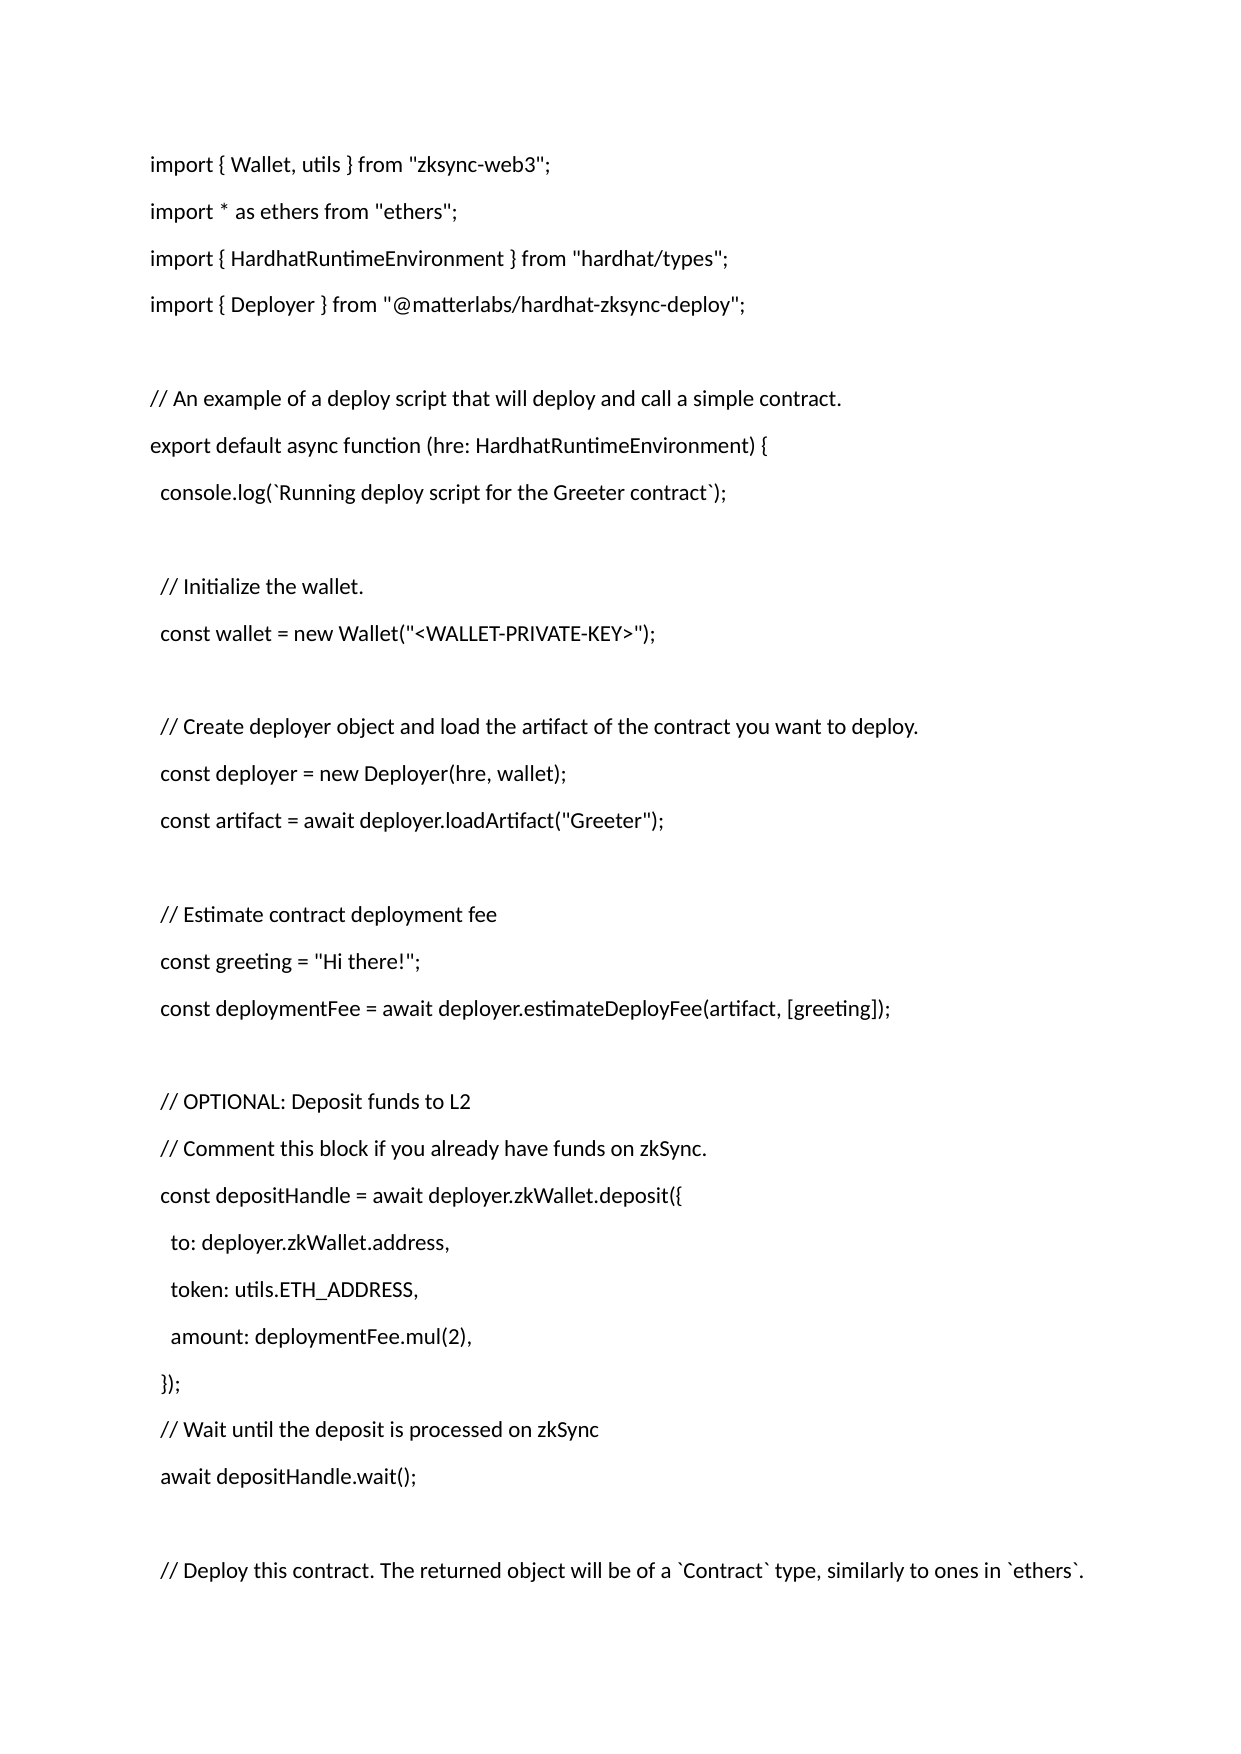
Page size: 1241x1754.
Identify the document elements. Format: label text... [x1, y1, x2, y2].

text // Wait until the deposit is processed on zkSync [150, 1416, 1090, 1444]
text // Deploy this contract. The returned object will be of a `Contract` type, similarly to ones in `ethers`. [150, 1556, 1090, 1584]
text import { Wallet, utils } from "zksync-web3"; [150, 150, 1090, 178]
text amount: deploymentFee.mul(2), [150, 1322, 1090, 1350]
text // Estimate contract deployment fee [150, 900, 1090, 928]
text import { HardhatRuntimeEnvironment } from "hardhat/types"; [150, 244, 1090, 272]
text const greeting = "Hi there!"; [150, 947, 1090, 975]
text import * as ethers from "ethers"; [150, 197, 1090, 225]
text const deploymentFee = await deployer.estimateDeployFee(artifact, [greeting]); [150, 994, 1090, 1022]
text // Comment this block if you already have funds on zkSync. [150, 1134, 1090, 1162]
text console.log(`Running deploy script for the Greeter contract`); [150, 478, 1090, 506]
text // Create deployer object and load the artifact of the contract you want to deploy. [150, 712, 1090, 741]
text const deployer = new Deployer(hre, wallet); [150, 759, 1090, 787]
text await depositHandle.wait(); [150, 1462, 1090, 1491]
text import { Deployer } from "@matterlabs/hardhat-zksync-deploy"; [150, 291, 1090, 319]
text const wallet = new Wallet("<WALLET-PRIVATE-KEY>"); [150, 619, 1090, 647]
text to: deployer.zkWallet.address, [150, 1228, 1090, 1256]
text // Initialize the wallet. [150, 572, 1090, 600]
text const depositHandle = await deployer.zkWallet.deposit({ [150, 1181, 1090, 1209]
text token: utils.ETH_ADDRESS, [150, 1275, 1090, 1303]
text // OPTIONAL: Deposit funds to L2 [150, 1087, 1090, 1116]
text // An example of a deploy script that will deploy and call a simple contract. [150, 384, 1090, 412]
text export default async function (hre: HardhatRuntimeEnvironment) { [150, 431, 1090, 459]
text }); [150, 1369, 1090, 1397]
text const artifact = await deployer.loadArtifact("Greeter"); [150, 806, 1090, 834]
